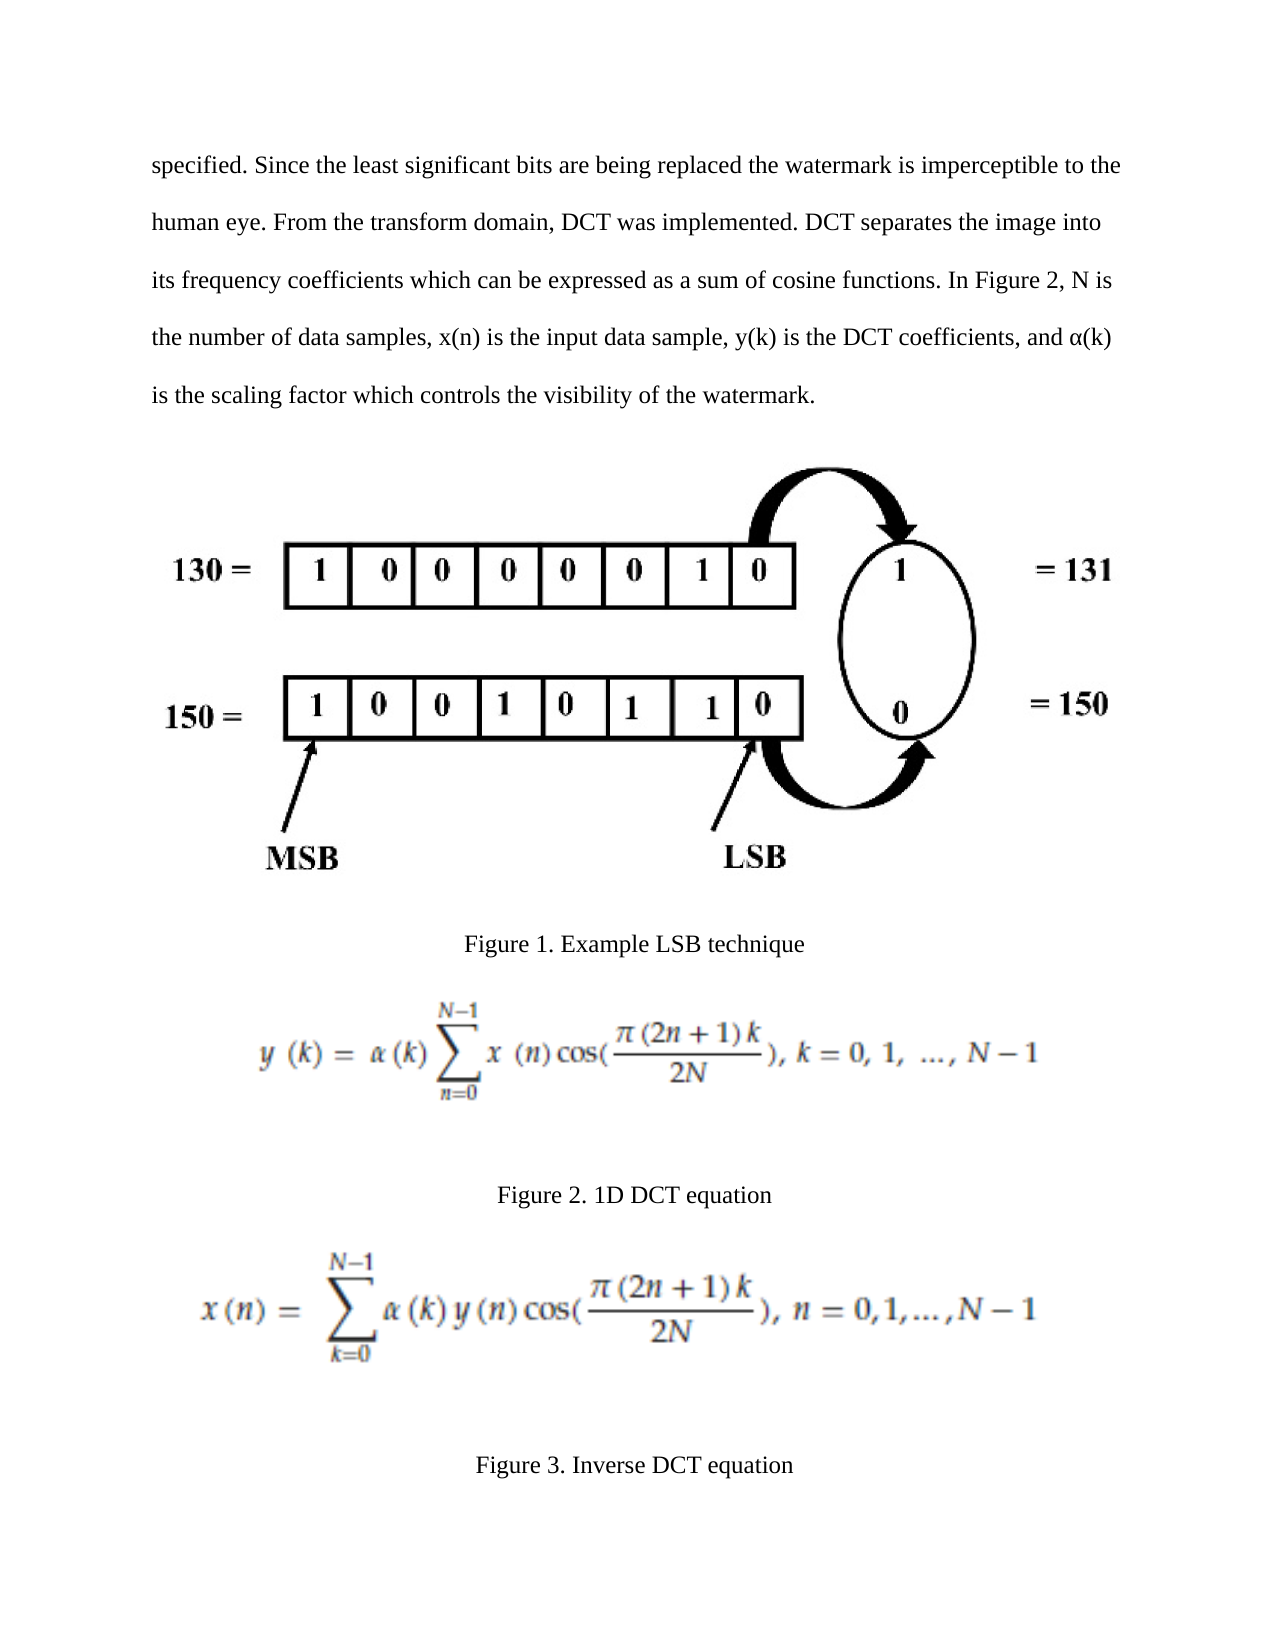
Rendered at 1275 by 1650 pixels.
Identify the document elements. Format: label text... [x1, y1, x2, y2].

picture [159, 1236, 1110, 1395]
text Figure 1. Example LSB technique [150, 929, 1119, 957]
text Figure 2. 1D DCT equation [150, 1180, 1119, 1209]
picture [150, 454, 1130, 884]
picture [150, 985, 1140, 1125]
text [151, 150, 1125, 409]
text Figure 3. Inverse DCT equation [150, 1450, 1119, 1479]
